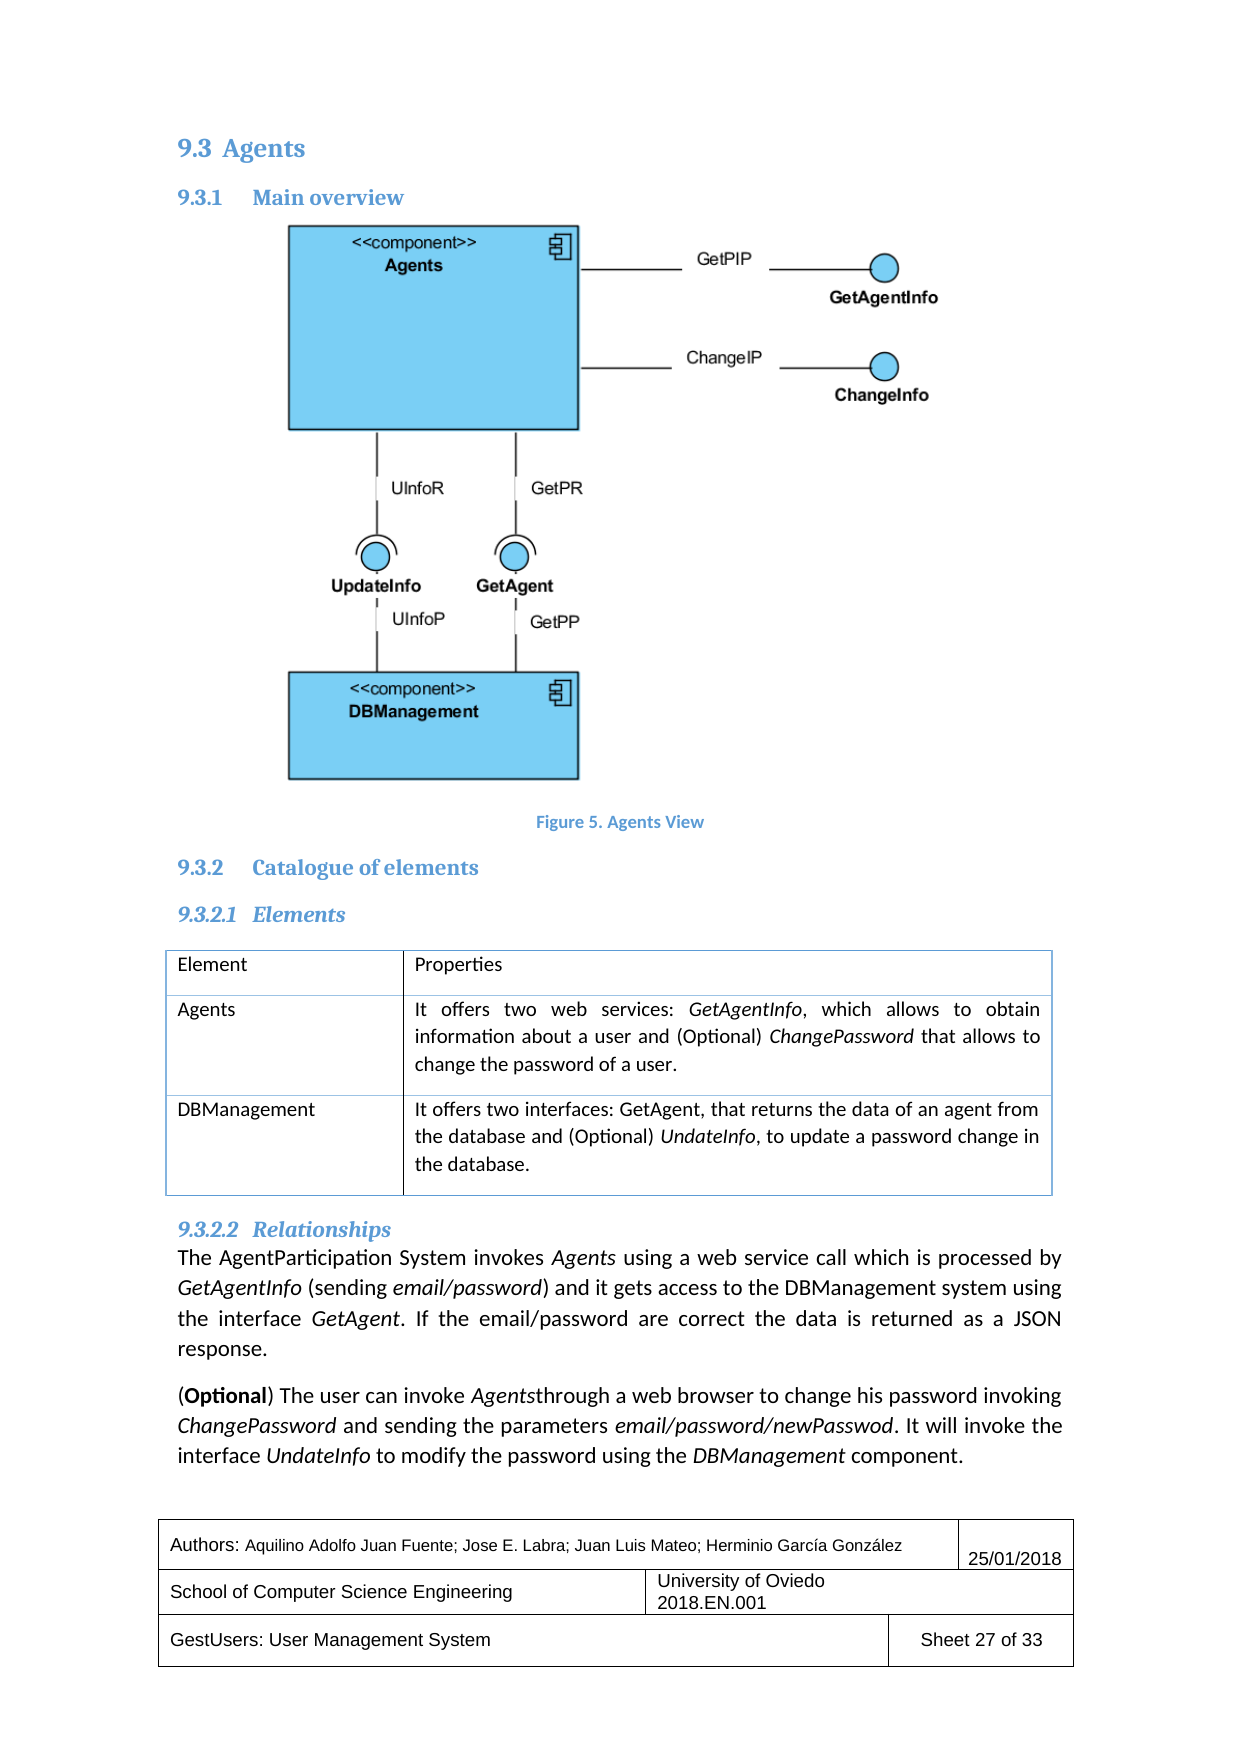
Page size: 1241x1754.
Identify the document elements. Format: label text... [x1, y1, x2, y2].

table_cell It offers two interfaces: GetAgent, that returns the data of an agent from the database and (Optional) UndateInfo, to update a password change in the database. [404, 1096, 1051, 1195]
subtitle Agents [177, 133, 1063, 164]
picture [276, 211, 964, 792]
table_cell DBManagement [167, 1096, 403, 1195]
table_cell Agents [167, 996, 403, 1095]
subtitle Main overview [177, 185, 1063, 211]
text (Optional) The user can invoke Agentsthrough a web browser to change his password invoking ChangePassword and sending the parameters email/password/newPasswod. It will invoke the interface UndateInfo to modify the password using the DBManagement component. [177, 1381, 1063, 1469]
subtitle Relationships [177, 1217, 1063, 1243]
subtitle Elements [177, 902, 1063, 928]
table_header Element [167, 951, 403, 995]
table_header Properties [404, 951, 1051, 995]
subtitle Catalogue of elements [177, 854, 1063, 881]
text Figure 5. Agents View [177, 811, 1063, 833]
table_cell It offers two web services: GetAgentInfo, which allows to obtain information about a user and (Optional) ChangePassword that allows to change the password of a user. [404, 996, 1051, 1095]
text The AgentParticipation System invokes Agents using a web service call which is processed by GetAgentInfo (sending email/password) and it gets access to the DBManagement system using the interface GetAgent. If the email/password are correct the data is returned as a JSON response. [177, 1243, 1063, 1362]
